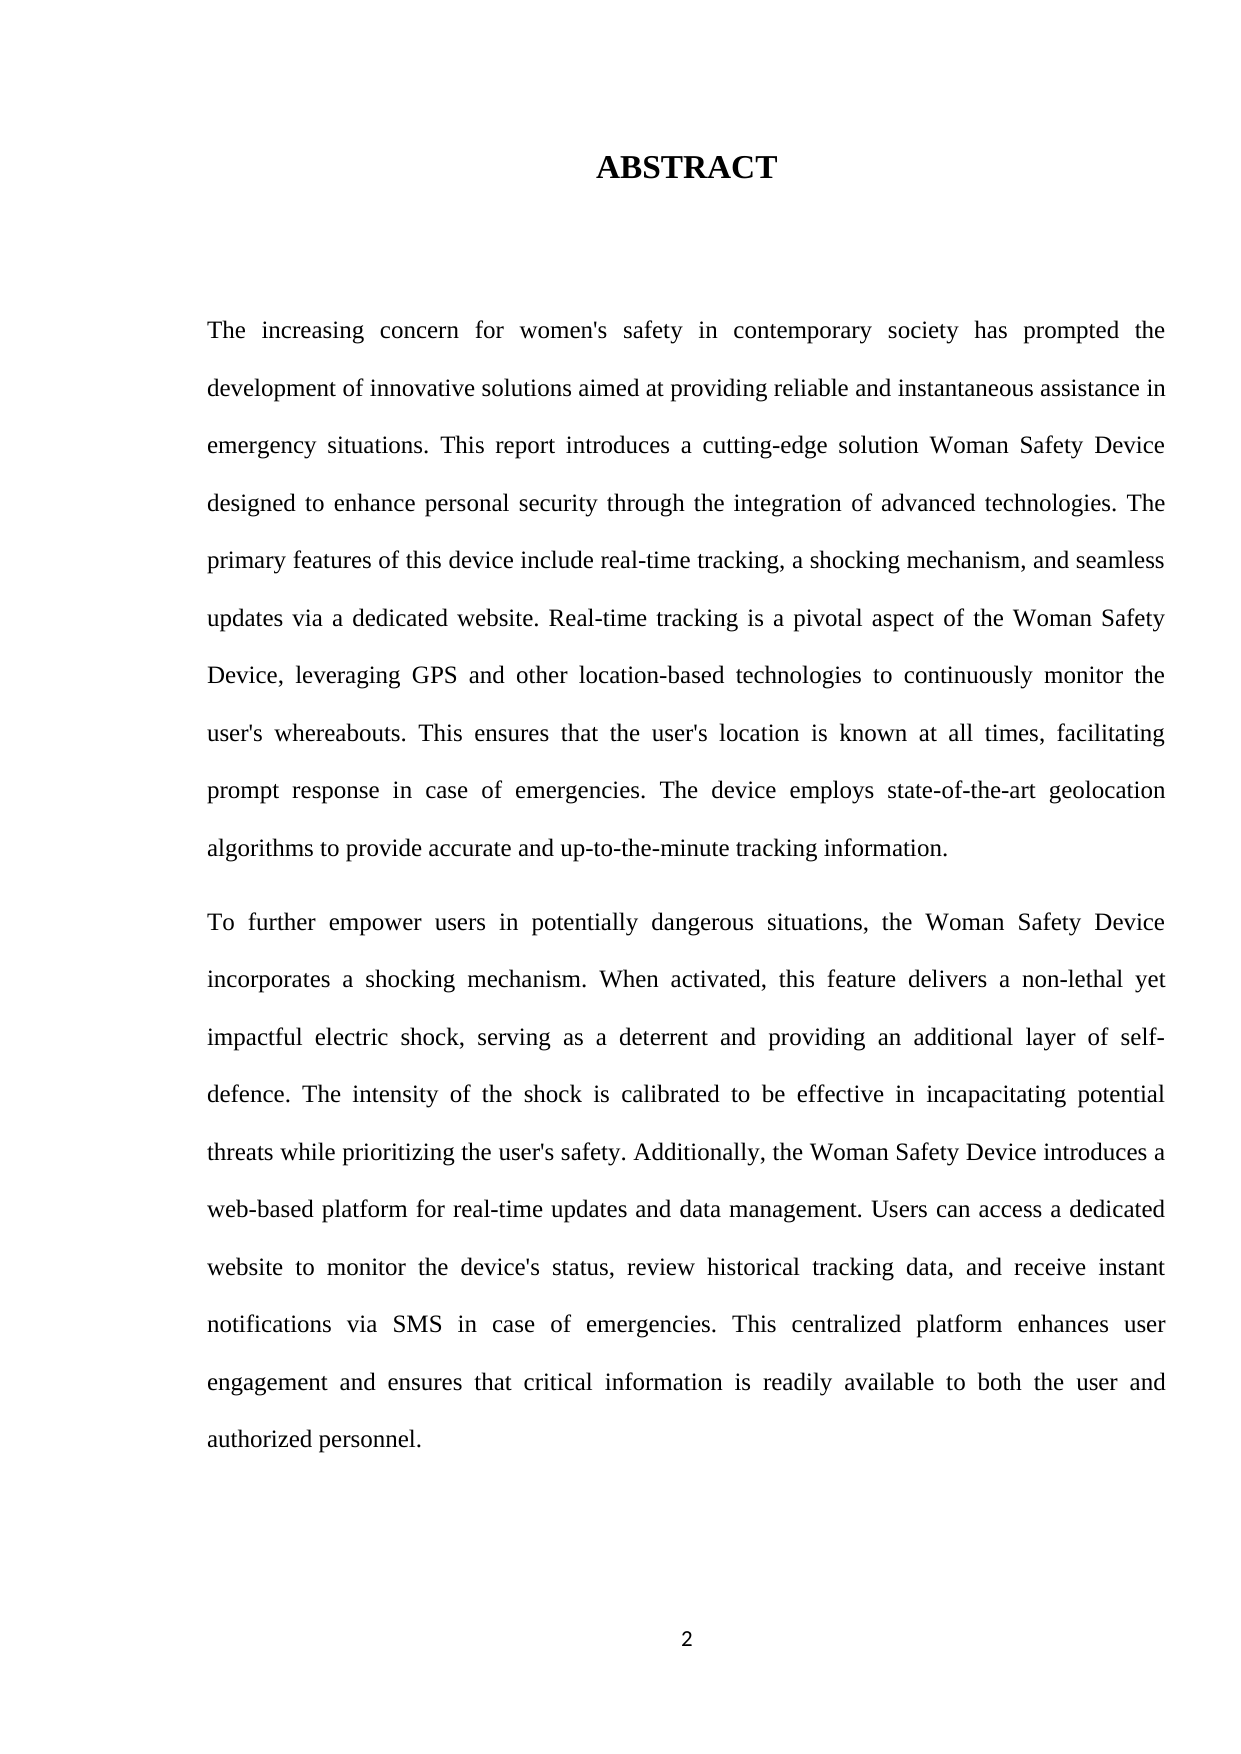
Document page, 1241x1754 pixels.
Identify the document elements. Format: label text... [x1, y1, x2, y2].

text The increasing concern for women's safety in contemporary society has prompted the development of innovative solutions aimed at providing reliable and instantaneous assistance in emergency situations. This report introduces a cutting-edge solution Woman Safety Device designed to enhance personal security through the integration of advanced technologies. The primary features of this device include real-time tracking, a shocking mechanism, and seamless updates via a dedicated website. Real-time tracking is a pivotal aspect of the Woman Safety Device, leveraging GPS and other location-based technologies to continuously monitor the user's whereabouts. This ensures that the user's location is known at all times, facilitating prompt response in case of emergencies. The device employs state-of-the-art geolocation algorithms to provide accurate and up-to-the-minute tracking information. [207, 315, 1166, 861]
text ABSTRACT [207, 148, 1166, 186]
text To further empower users in potentially dangerous situations, the Woman Safety Device incorporates a shocking mechanism. When activated, this feature delivers a non-lethal yet impactful electric shock, serving as a deterrent and providing an additional layer of self-defence. The intensity of the shock is calibrated to be effective in incapacitating potential threats while prioritizing the user's safety. Additionally, the Woman Safety Device introduces a web-based platform for real-time updates and data management. Users can access a dedicated website to monitor the device's status, review historical tracking data, and receive instant notifications via SMS in case of emergencies. This centralized platform enhances user engagement and ensures that critical information is readily available to both the user and authorized personnel. [207, 907, 1166, 1453]
